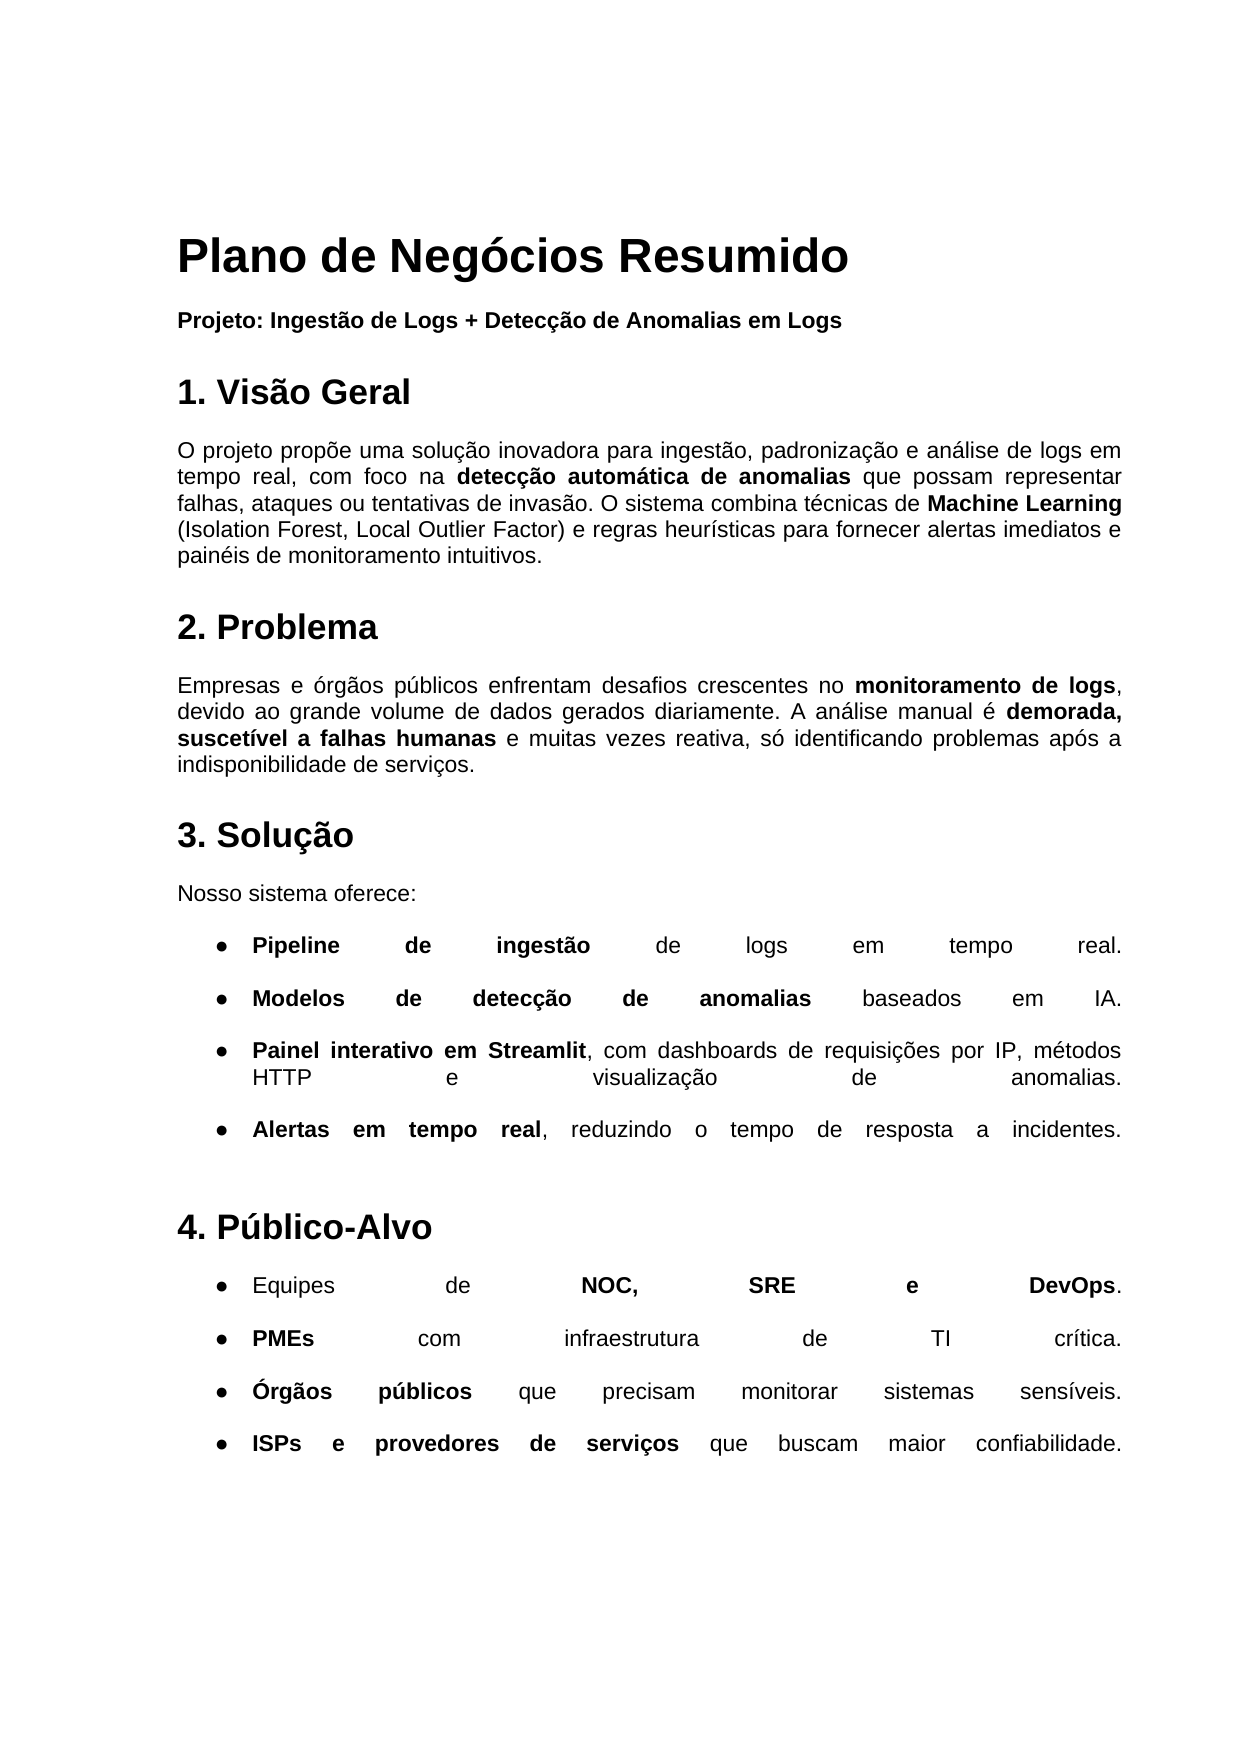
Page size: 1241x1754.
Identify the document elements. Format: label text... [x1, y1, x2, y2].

list Equipes de NOC, SRE e DevOps. [214, 1272, 1122, 1325]
subtitle 4. Público-Alvo [177, 1206, 1122, 1247]
list Órgãos públicos que precisam monitorar sistemas sensíveis. [214, 1378, 1122, 1430]
subtitle 2. Problema [177, 606, 1122, 647]
subtitle 3. Solução [177, 815, 1122, 855]
text Nosso sistema oferece: [177, 880, 1122, 907]
text O projeto propõe uma solução inovadora para ingestão, padronização e análise de logs em tempo real, com foco na detecção automática de anomalias que possam representar falhas, ataques ou tentativas de invasão. O sistema combina técnicas de Machine Learning (Isolation Forest, Local Outlier Factor) e regras heurísticas para fornecer alertas imediatos e painéis de monitoramento intuitivos. [177, 437, 1122, 568]
subtitle Plano de Negócios Resumido [177, 227, 1122, 282]
text Projeto: Ingestão de Logs + Detecção de Anomalias em Logs [177, 307, 1122, 333]
list ISPs e provedores de serviços que buscam maior confiabilidade. [214, 1430, 1122, 1483]
text Empresas e órgãos públicos enfrentam desafios crescentes no monitoramento de logs, devido ao grande volume de dados gerados diariamente. A análise manual é demorada, suscetível a falhas humanas e muitas vezes reativa, só identificando problemas após a indisponibilidade de serviços. [177, 672, 1122, 777]
subtitle 1. Visão Geral [177, 371, 1122, 412]
list PMEs com infraestrutura de TI crítica. [214, 1325, 1122, 1378]
list Alertas em tempo real, reduzindo o tempo de resposta a incidentes. [214, 1116, 1122, 1169]
list Pipeline de ingestão de logs em tempo real. [214, 932, 1122, 984]
list Modelos de detecção de anomalias baseados em IA. [214, 984, 1122, 1037]
list Painel interativo em Streamlit, com dashboards de requisições por IP, métodos HTTP e visualização de anomalias. [214, 1037, 1122, 1116]
